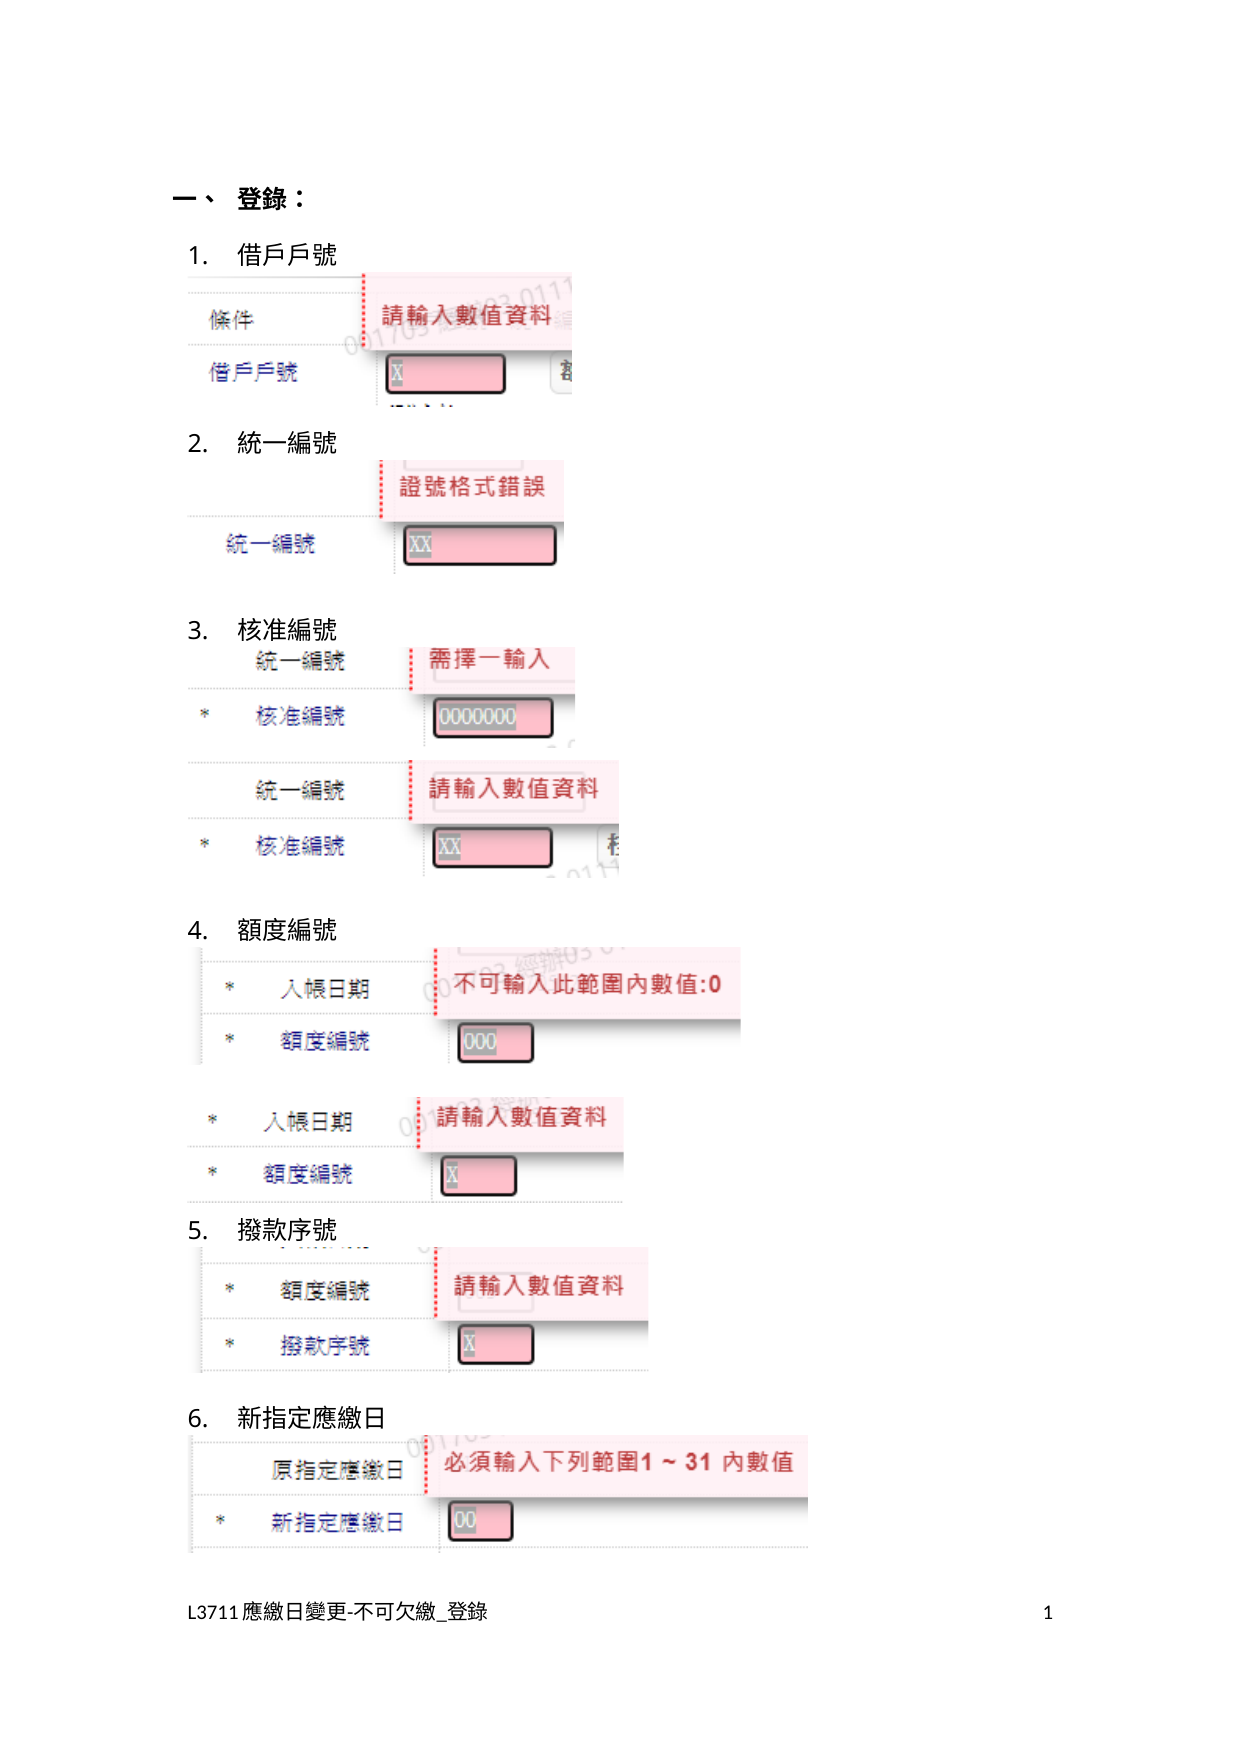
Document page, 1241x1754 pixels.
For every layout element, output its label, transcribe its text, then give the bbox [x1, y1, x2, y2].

picture [187, 1097, 624, 1203]
list 新指定應繳日 [187, 1397, 1053, 1435]
picture [187, 272, 572, 407]
picture [187, 1247, 649, 1373]
subtitle 登錄： [173, 179, 1053, 216]
picture [187, 1435, 808, 1553]
list 統一編號 [187, 422, 1053, 460]
list 撥款序號 [187, 1210, 1053, 1247]
picture [187, 760, 619, 878]
list 借戶戶號 [187, 235, 1053, 272]
picture [187, 947, 741, 1065]
picture [187, 460, 564, 574]
list 核准編號 [187, 610, 1053, 647]
picture [187, 647, 575, 748]
list 額度編號 [187, 910, 1053, 947]
